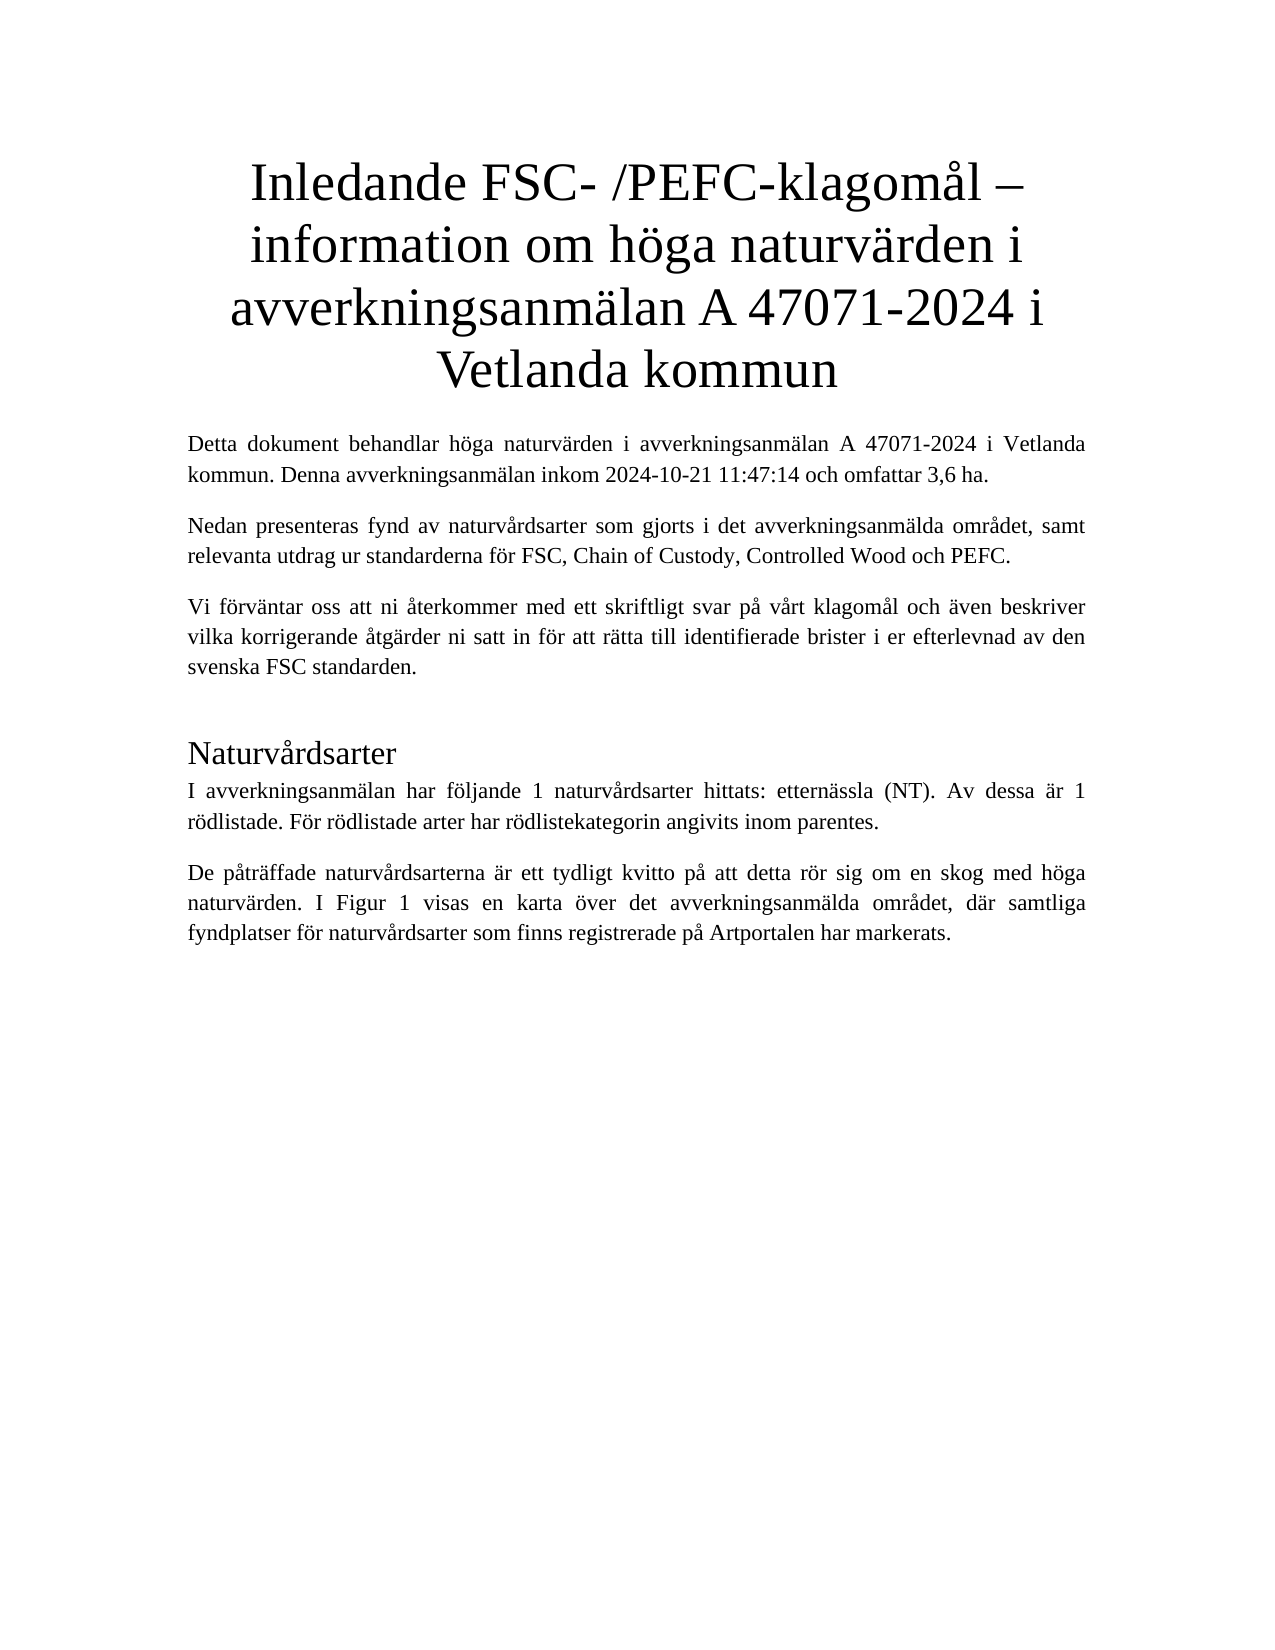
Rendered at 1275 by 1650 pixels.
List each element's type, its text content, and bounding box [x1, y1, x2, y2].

text Nedan presenteras fynd av naturvårdsarter som gjorts i det avverkningsanmälda området, samt relevanta utdrag ur standarderna för FSC, Chain of Custody, Controlled Wood och PEFC. [187, 512, 1087, 568]
subtitle Naturvårdsarter [187, 733, 1087, 772]
text Detta dokument behandlar höga naturvärden i avverkningsanmälan A 47071-2024 i Vetlanda kommun. Denna avverkningsanmälan inkom 2024-10-21 11:47:14 och omfattar 3,6 ha. [187, 430, 1087, 487]
text I avverkningsanmälan har följande 1 naturvårdsarter hittats: etternässla (NT). Av dessa är 1 rödlistade. För rödlistade arter har rödlistekategorin angivits inom parentes. [187, 778, 1087, 834]
title Inledande FSC- /PEFC-klagomål – information om höga naturvärden i avverkningsanmälan A 47071-2024 i Vetlanda kommun [187, 150, 1087, 399]
text De påträffade naturvårdsarterna är ett tydligt kvitto på att detta rör sig om en skog med höga naturvärden. I Figur 1 visas en karta över det avverkningsanmälda området, där samtliga fyndplatser för naturvårdsarter som finns registrerade på Artportalen har markerats. [187, 859, 1087, 946]
text Vi förväntar oss att ni återkommer med ett skriftligt svar på vårt klagomål och även beskriver vilka korrigerande åtgärder ni satt in för att rätta till identifierade brister i er efterlevnad av den svenska FSC standarden. [187, 593, 1087, 680]
